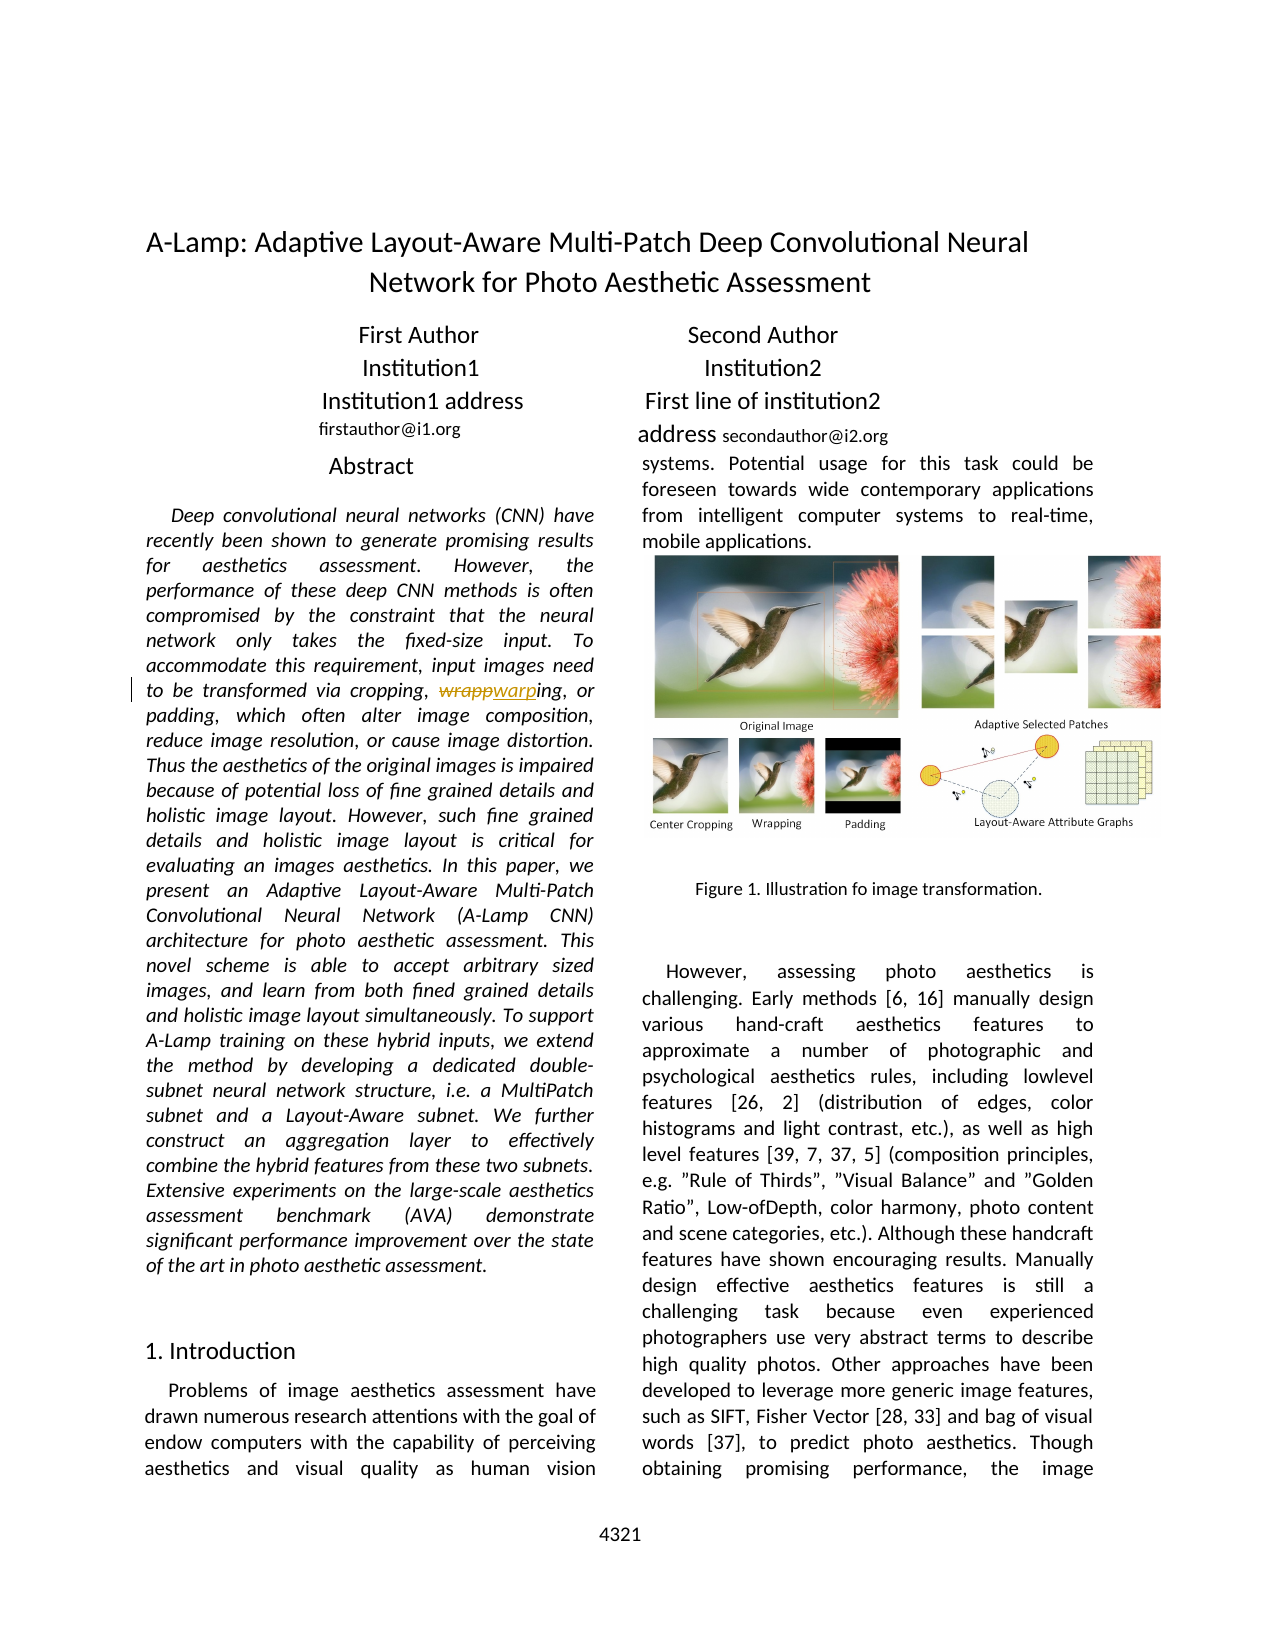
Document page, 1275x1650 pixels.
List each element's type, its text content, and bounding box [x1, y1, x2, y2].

subtitle Introduction [144, 1335, 597, 1365]
table_header Second Author Institution2 First line of institution2 address secondauthor@i2.org [604, 319, 921, 450]
text Abstract [146, 450, 597, 481]
text A-Lamp: Adaptive Layout-Aware Multi-Patch Deep Convolutional Neural [146, 223, 1094, 260]
text Deep convolutional neural networks (CNN) have recently been shown to generate promising results for aesthetics assessment. However, the performance of these deep CNN methods is often compromised by the constraint that the neural network only takes the fixed-size input. To accommodate this requirement, input images need to be transformed via cropping, ing, or padding, which often alter image composition, reduce image resolution, or cause image distortion. Thus the aesthetics of the original images is impaired because of potential loss of fine grained details and holistic image layout. However, such fine grained details and holistic image layout is critical for evaluating an images aesthetics. In this paper, we present an Adaptive Layout-Aware Multi-Patch Convolutional Neural Network (A-Lamp CNN) architecture for photo aesthetic assessment. This novel scheme is able to accept arbitrary sized images, and learn from both fined grained details and holistic image layout simultaneously. To support A-Lamp training on these hybrid inputs, we extend the method by developing a dedicated double-subnet neural network structure, i.e. a MultiPatch subnet and a Layout-Aware subnet. We further construct an aggregation layer to effectively combine the hybrid features from these two subnets. Extensive experiments on the large-scale aesthetics assessment benchmark (AVA) demonstrate significant performance improvement over the state of the art in photo aesthetic assessment. [146, 502, 597, 1277]
text Problems of image aesthetics assessment have drawn numerous research attentions with the goal of endow computers with the capability of perceiving aesthetics and visual quality as human vision systems. Potential usage for this task could be foreseen towards wide contemporary applications from intelligent computer systems to real-time, mobile applications. [642, 450, 1094, 554]
text Network for Photo Aesthetic Assessment [146, 263, 1094, 300]
text Figure 1. Illustration fo image transformation. [643, 877, 1094, 900]
picture [643, 555, 1161, 838]
table_header First Author Institution1 Institution1 address firstauthor@i1.org [319, 319, 604, 450]
text Problems of image aesthetics assessment have drawn numerous research attentions with the goal of endow computers with the capability of perceiving aesthetics and visual quality as human vision systems. Potential usage for this task could be foreseen towards wide contemporary applications from intelligent computer systems to real-time, mobile applications. [144, 1377, 597, 1481]
